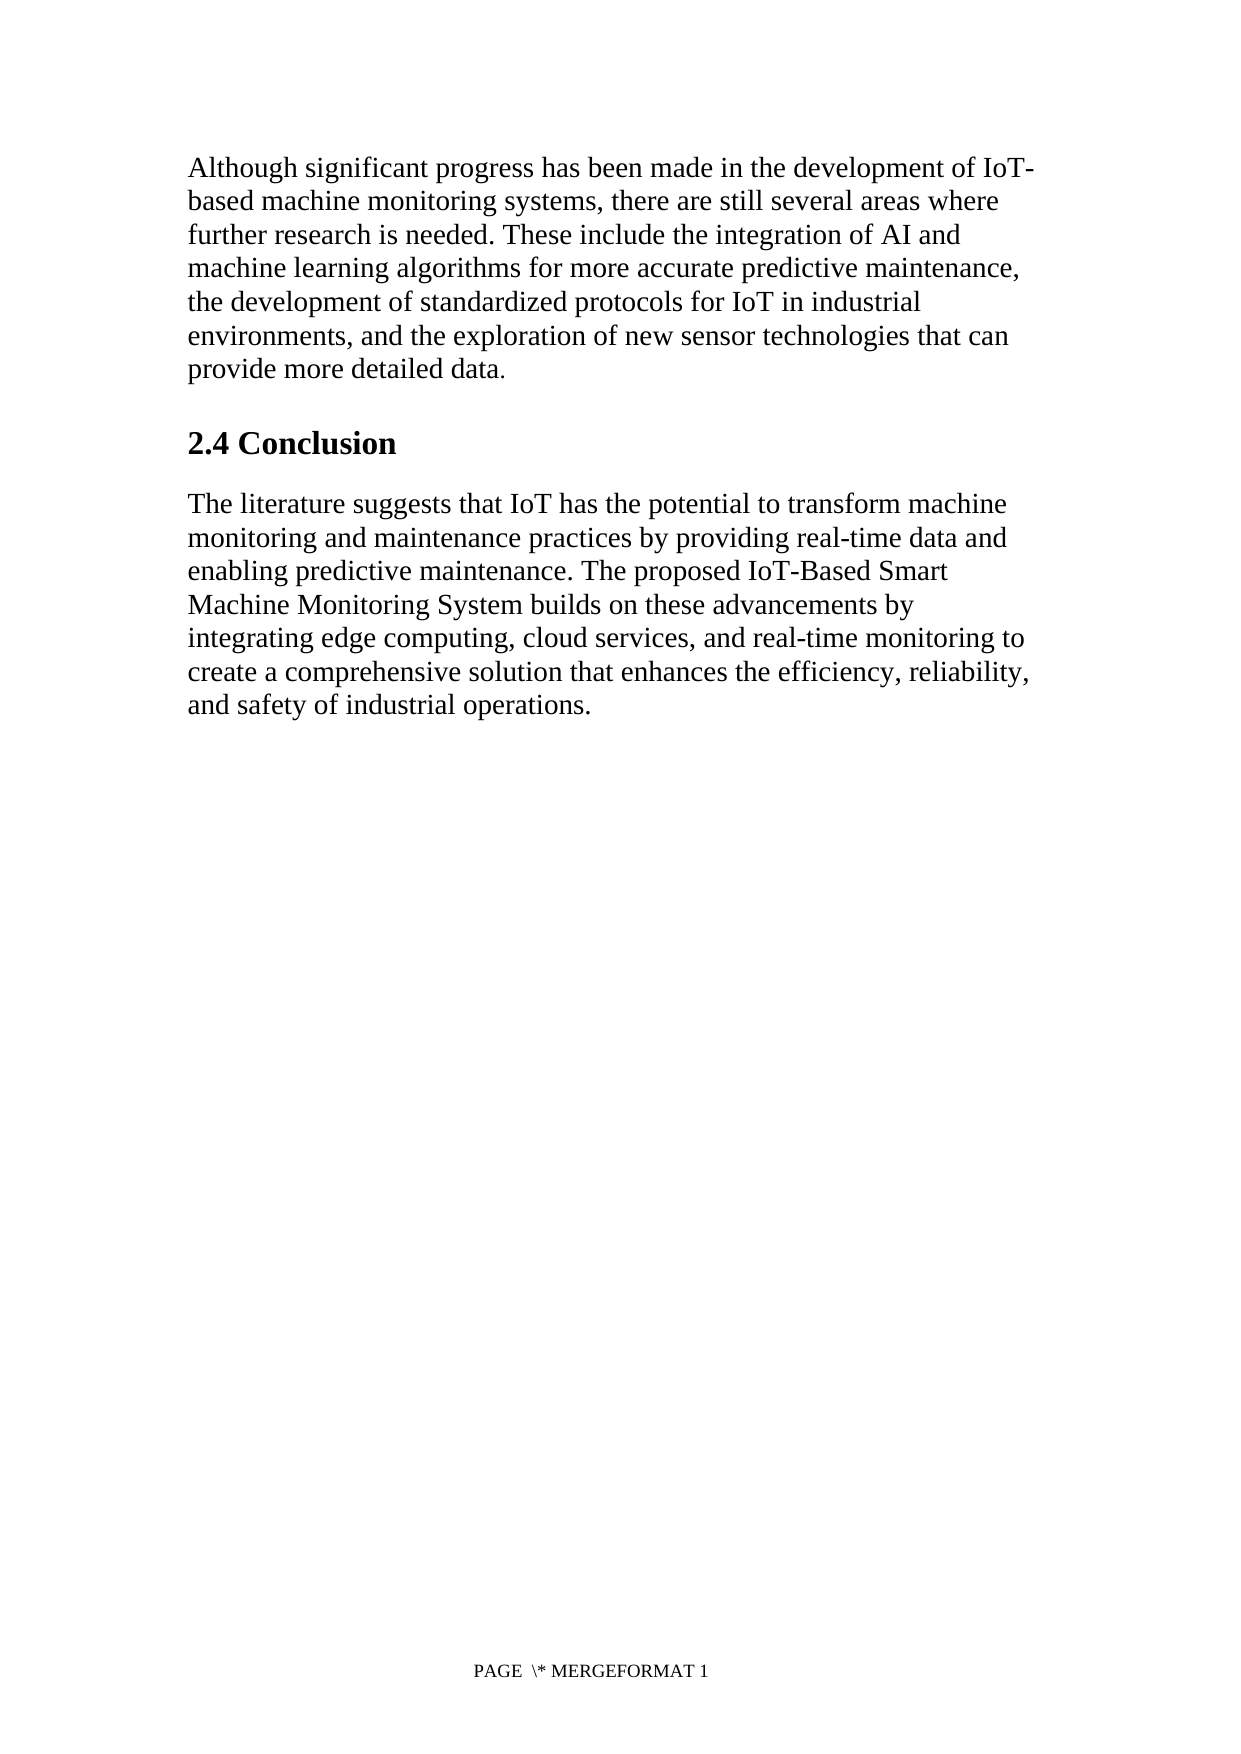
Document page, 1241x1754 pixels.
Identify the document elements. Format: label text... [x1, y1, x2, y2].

text 2.4 Conclusion [187, 423, 1053, 461]
text The literature suggests that IoT has the potential to transform machine monitoring and maintenance practices by providing real-time data and enabling predictive maintenance. The proposed IoT-Based Smart Machine Monitoring System builds on these advancements by integrating edge computing, cloud services, and real-time monitoring to create a comprehensive solution that enhances the efficiency, reliability, and safety of industrial operations. [187, 486, 1044, 721]
text Although significant progress has been made in the development of IoT-based machine monitoring systems, there are still several areas where further research is needed. These include the integration of AI and machine learning algorithms for more accurate predictive maintenance, the development of standardized protocols for IoT in industrial environments, and the exploration of new sensor technologies that can provide more detailed data. [187, 150, 1053, 385]
